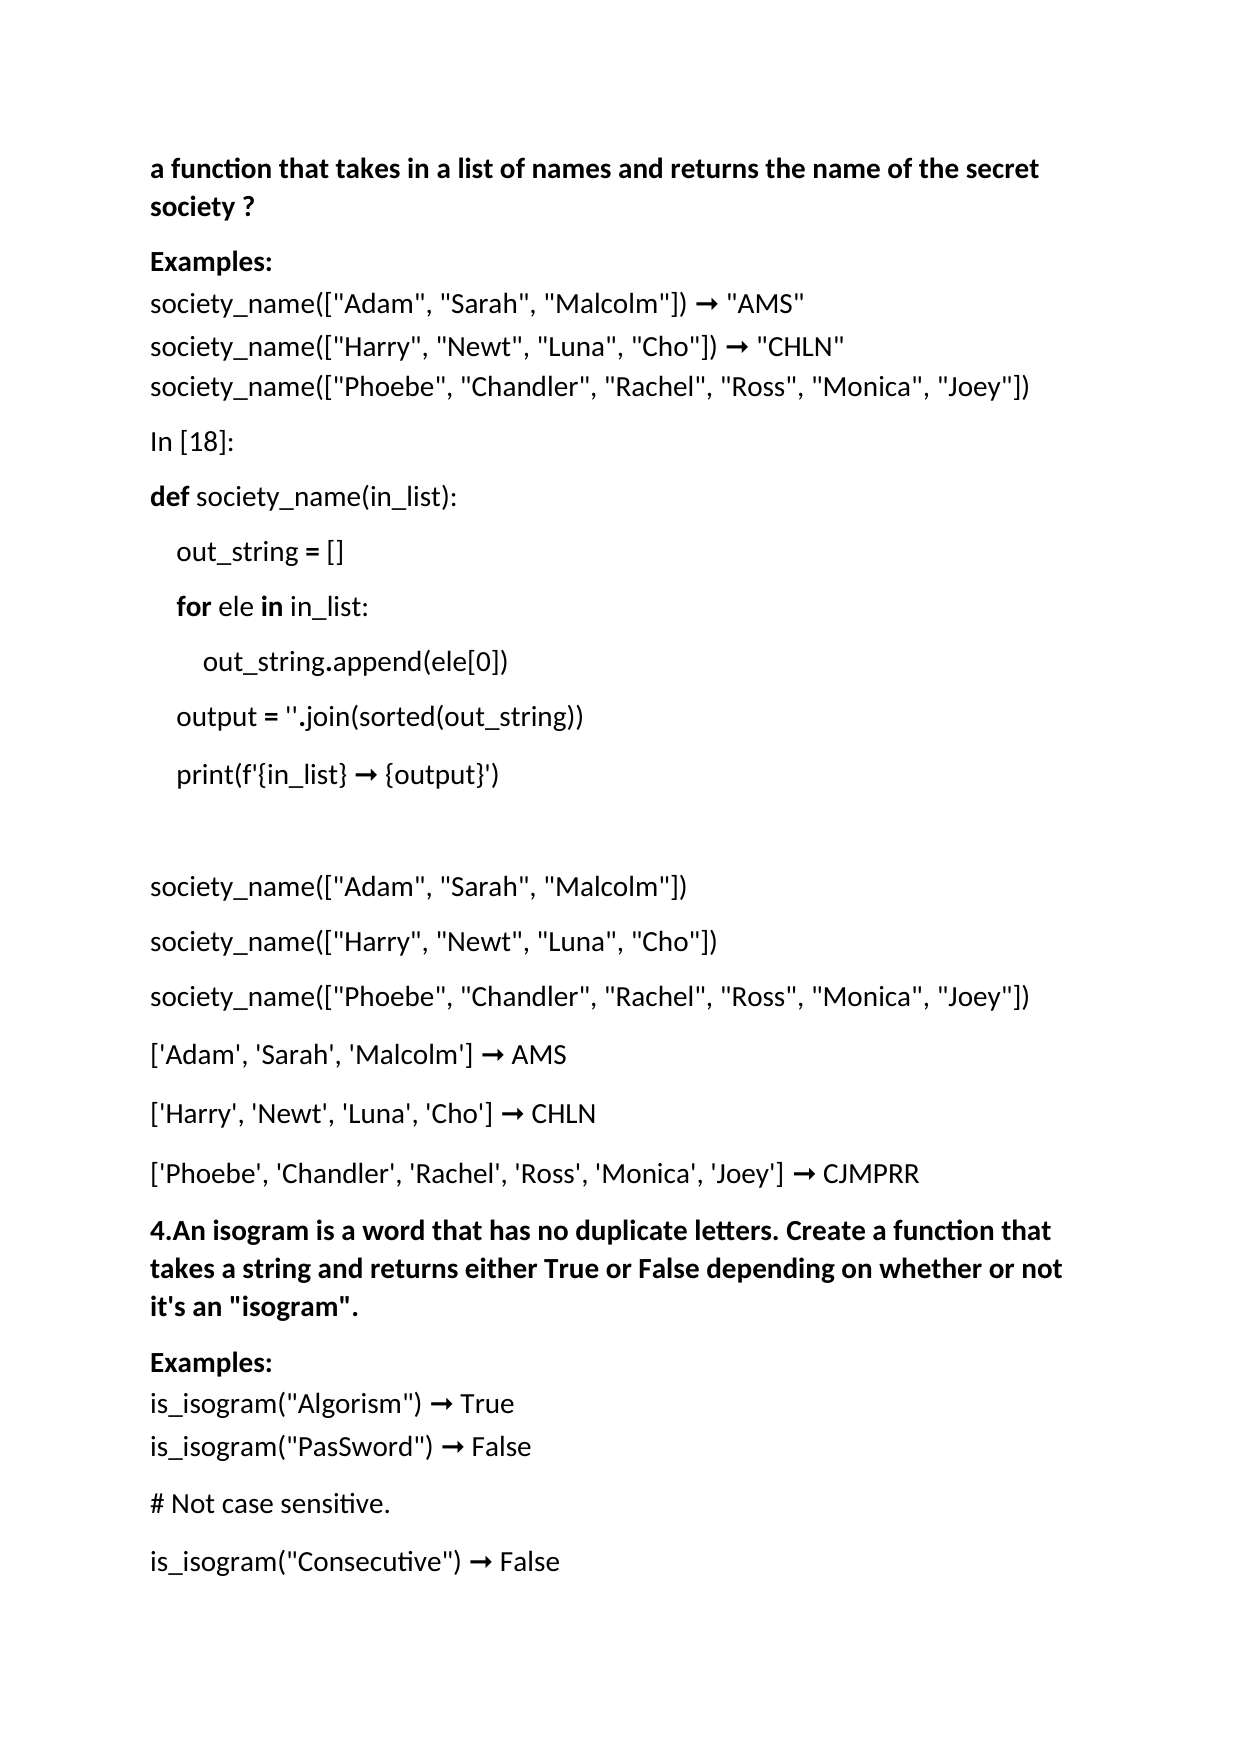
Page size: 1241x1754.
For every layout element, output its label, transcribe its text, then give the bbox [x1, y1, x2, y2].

text society_name(["Harry", "Newt", "Luna", "Cho"]) [150, 923, 1090, 959]
text print(f'{in_list} ➞ {output}') [150, 753, 1090, 793]
text ['Harry', 'Newt', 'Luna', 'Cho'] ➞ CHLN [150, 1093, 1090, 1132]
text # Not case sensitive. [150, 1485, 1090, 1520]
text Examples: is_isogram("Algorism") ➞ True is_isogram("PasSword") ➞ False [150, 1344, 1090, 1465]
text In [18]: [150, 423, 1090, 458]
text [150, 150, 1090, 224]
text society_name(["Phoebe", "Chandler", "Rachel", "Ross", "Monica", "Joey"]) [150, 978, 1090, 1014]
text 4.An isogram is a word that has no duplicate letters. Create a function that takes a string and returns either True or False depending on whether or not it's an "isogram". [150, 1212, 1090, 1324]
text is_isogram("Consecutive") ➞ False [150, 1540, 1090, 1579]
text ['Phoebe', 'Chandler', 'Rachel', 'Ross', 'Monica', 'Joey'] ➞ CJMPRR [150, 1152, 1090, 1192]
text for ele in in_list: [150, 588, 1090, 624]
text out_string = [] [150, 533, 1090, 568]
text Examples: society_name(["Adam", "Sarah", "Malcolm"]) ➞ "AMS" society_name(["Harry", "Newt", "Luna", "Cho"]) ➞ "CHLN" society_name(["Phoebe", "Chandler", "Rachel", "Ross", "Monica", "Joey"]) [150, 243, 1090, 403]
text def society_name(in_list): [150, 478, 1090, 513]
text society_name(["Adam", "Sarah", "Malcolm"]) [150, 868, 1090, 903]
text out_string.append(ele[0]) [150, 643, 1090, 679]
text ['Adam', 'Sarah', 'Malcolm'] ➞ AMS [150, 1033, 1090, 1073]
text output = ''.join(sorted(out_string)) [150, 698, 1090, 734]
